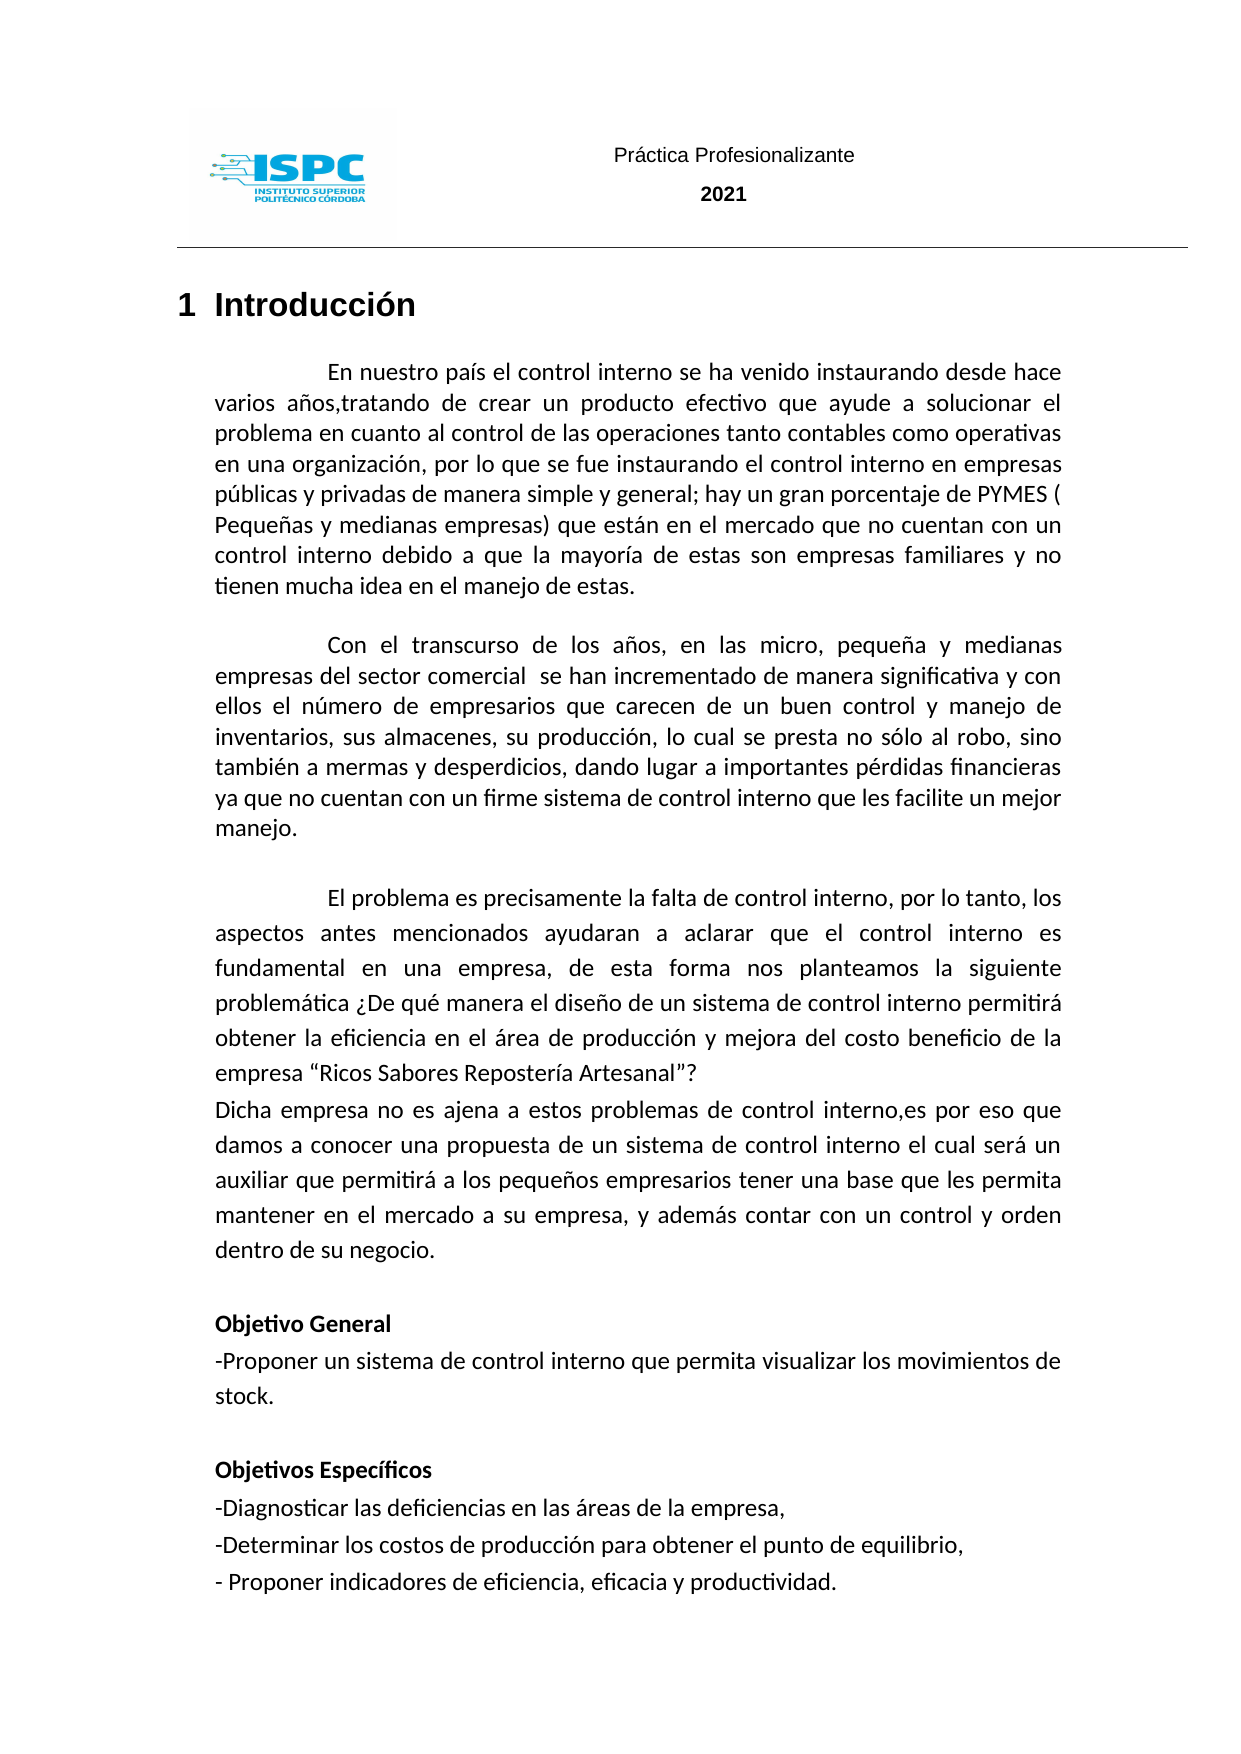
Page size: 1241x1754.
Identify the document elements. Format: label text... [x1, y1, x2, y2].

text Dicha empresa no es ajena a estos problemas de control interno,es por eso que damos a conocer una propuesta de un sistema de control interno el cual será un auxiliar que permitirá a los pequeños empresarios tener una base que les permita mantener en el mercado a su empresa, y además contar con un control y orden dentro de su negocio. [215, 1094, 1063, 1265]
picture [188, 108, 397, 241]
text En nuestro país el control interno se ha venido instaurando desde hace varios años,tratando de crear un producto efectivo que ayude a solucionar el problema en cuanto al control de las operaciones tanto contables como operativas en una organización, por lo que se fue instaurando el control interno en empresas públicas y privadas de manera simple y general; hay un gran porcentaje de PYMES ( Pequeñas y medianas empresas) que están en el mercado que no cuentan con un control interno debido a que la mayoría de estas son empresas familiares y no tienen mucha idea en el manejo de estas. [214, 356, 1063, 600]
text El problema es precisamente la falta de control interno, por lo tanto, los aspectos antes mencionados ayudaran a aclarar que el control interno es fundamental en una empresa, de esta forma nos planteamos la siguiente problemática ¿De qué manera el diseño de un sistema de control interno permitirá obtener la eficiencia en el área de producción y mejora del costo beneficio de la empresa “Ricos Sabores Repostería Artesanal”? [215, 882, 1063, 1088]
text Objetivo General [215, 1308, 1063, 1339]
text -Diagnosticar las deficiencias en las áreas de la empresa, [215, 1492, 1063, 1522]
list Introducción [177, 285, 1063, 323]
text Con el transcurso de los años, en las micro, pequeña y medianas empresas del sector comercial se han incrementado de manera significativa y con ellos el número de empresarios que carecen de un buen control y manejo de inventarios, sus almacenes, su producción, lo cual se presta no sólo al robo, sino también a mermas y desperdicios, dando lugar a importantes pérdidas financieras ya que no cuentan con un firme sistema de control interno que les facilite un mejor manejo. [215, 629, 1063, 843]
text -Proponer un sistema de control interno que permita visualizar los movimientos de stock. [215, 1346, 1063, 1411]
text Objetivos Específicos [215, 1455, 1063, 1485]
text -Determinar los costos de producción para obtener el punto de equilibrio, [215, 1529, 1063, 1559]
text - Proponer indicadores de eficiencia, eficacia y productividad. [215, 1566, 1063, 1596]
